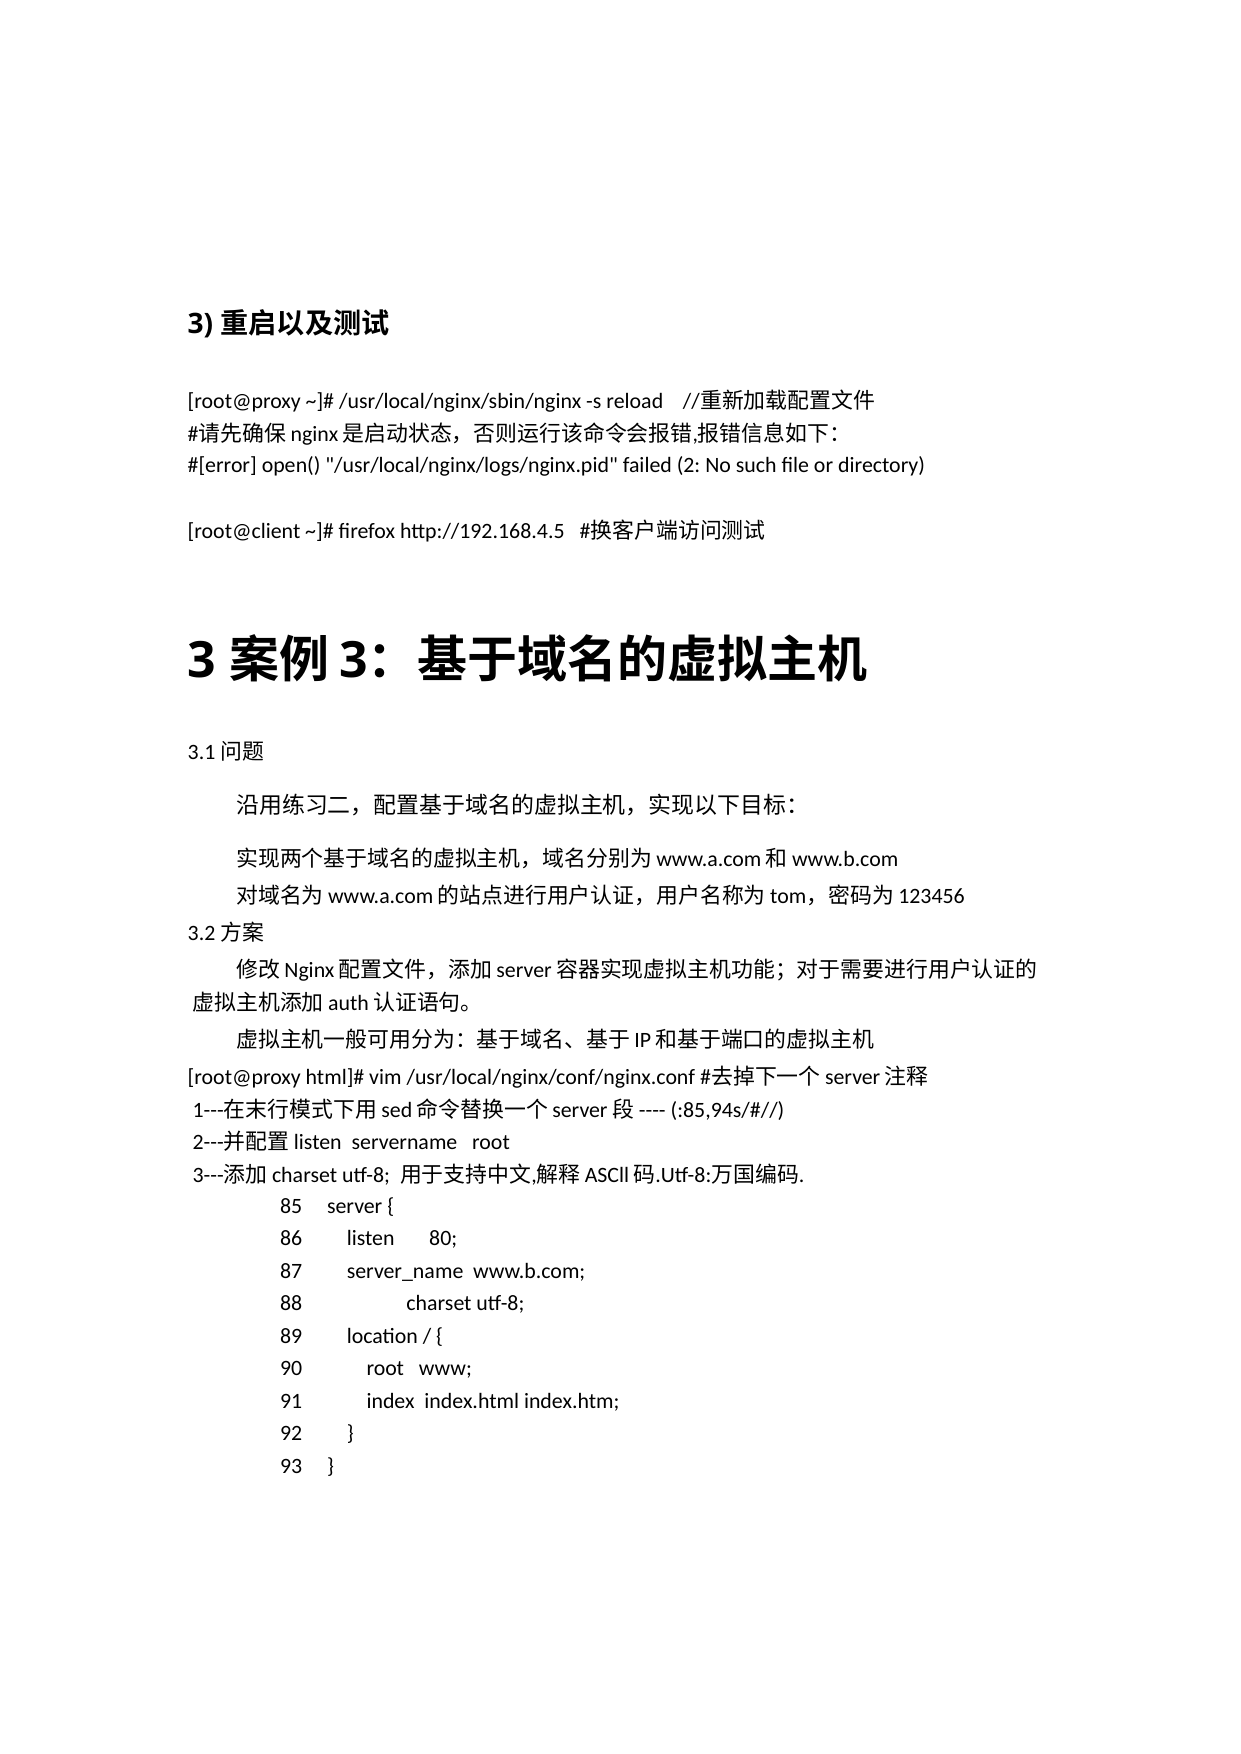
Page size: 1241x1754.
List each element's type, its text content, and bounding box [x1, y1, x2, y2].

text #[error] open() "/usr/local/nginx/logs/nginx.pid" failed (2: No such file or directory) [187, 448, 1053, 480]
text [root@proxy html]# vim /usr/local/nginx/conf/nginx.conf #去掉下一个server注释 [187, 1059, 1053, 1091]
text 91 index index.html index.htm; [231, 1384, 1053, 1416]
subtitle 3) 重启以及测试 [187, 289, 1053, 354]
text [root@client ~]# firefox http://192.168.4.5 #换客户端访问测试 [187, 513, 1053, 545]
text 虚拟主机一般可用分为：基于域名、基于IP和基于端口的虚拟主机 [192, 1022, 1048, 1054]
text #请先确保nginx是启动状态，否则运行该命令会报错,报错信息如下： [187, 415, 1053, 448]
text 90 root www; [231, 1351, 1053, 1384]
text 88 charset utf-8; [231, 1286, 1053, 1319]
text 实现两个基于域名的虚拟主机，域名分别为www.a.com和www.b.com [192, 841, 1048, 873]
text 1---在末行模式下用sed命令替换一个server段 ---- (:85,94s/#//) [187, 1091, 1053, 1124]
text 86 listen 80; [231, 1221, 1053, 1254]
text 对域名为www.a.com的站点进行用户认证，用户名称为tom，密码为123456 [192, 878, 1048, 910]
text 3.1 问题 [187, 734, 1053, 766]
text 87 server_name www.b.com; [231, 1254, 1053, 1286]
text 沿用练习二，配置基于域名的虚拟主机，实现以下目标： [192, 771, 1048, 836]
text 3.2 方案 [187, 915, 1053, 947]
text [root@proxy ~]# /usr/local/nginx/sbin/nginx -s reload //重新加载配置文件 [187, 383, 1053, 415]
text 2---并配置listen servername root [187, 1124, 1053, 1156]
text 89 location / { [231, 1319, 1053, 1351]
subtitle 3 案例3：基于域名的虚拟主机 [187, 607, 1053, 704]
text 92 } [231, 1416, 1053, 1449]
text 修改Nginx配置文件，添加server容器实现虚拟主机功能；对于需要进行用户认证的虚拟主机添加auth认证语句。 [192, 952, 1048, 1017]
text 3---添加charset utf-8; 用于支持中文,解释ASCll码.Utf-8:万国编码. [187, 1156, 1053, 1189]
text 85 server { [231, 1189, 1053, 1221]
text 93 } [231, 1449, 1053, 1481]
